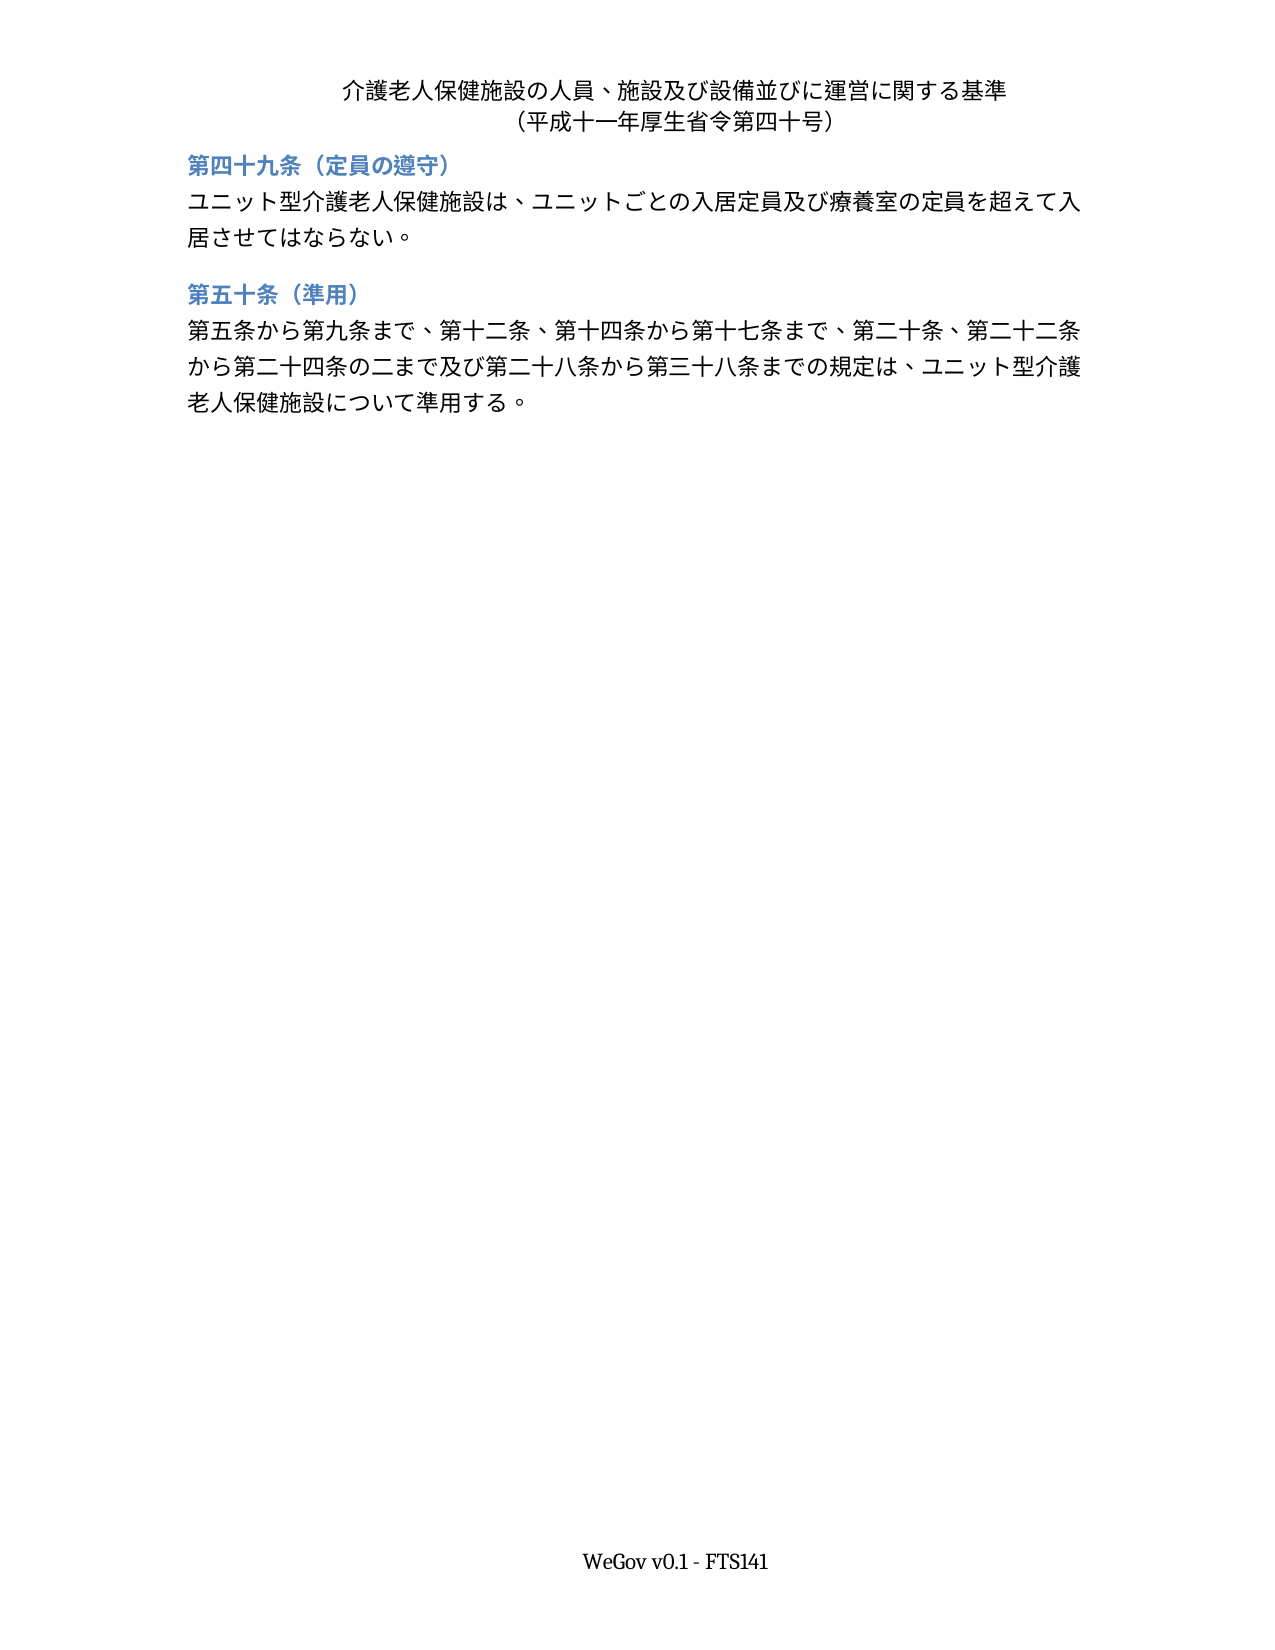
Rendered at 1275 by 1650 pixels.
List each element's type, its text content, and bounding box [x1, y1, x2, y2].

subtitle 第五十条（準用） [187, 279, 1087, 310]
text 第五条から第九条まで、第十二条、第十四条から第十七条まで、第二十条、第二十二条から第二十四条の二まで及び第二十八条から第三十八条までの規定は、ユニット型介護老人保健施設について準用する。 [187, 314, 1087, 418]
text ユニット型介護老人保健施設は、ユニットごとの入居定員及び療養室の定員を超えて入居させてはならない。 [187, 186, 1087, 253]
subtitle 第四十九条（定員の遵守） [187, 150, 1087, 181]
